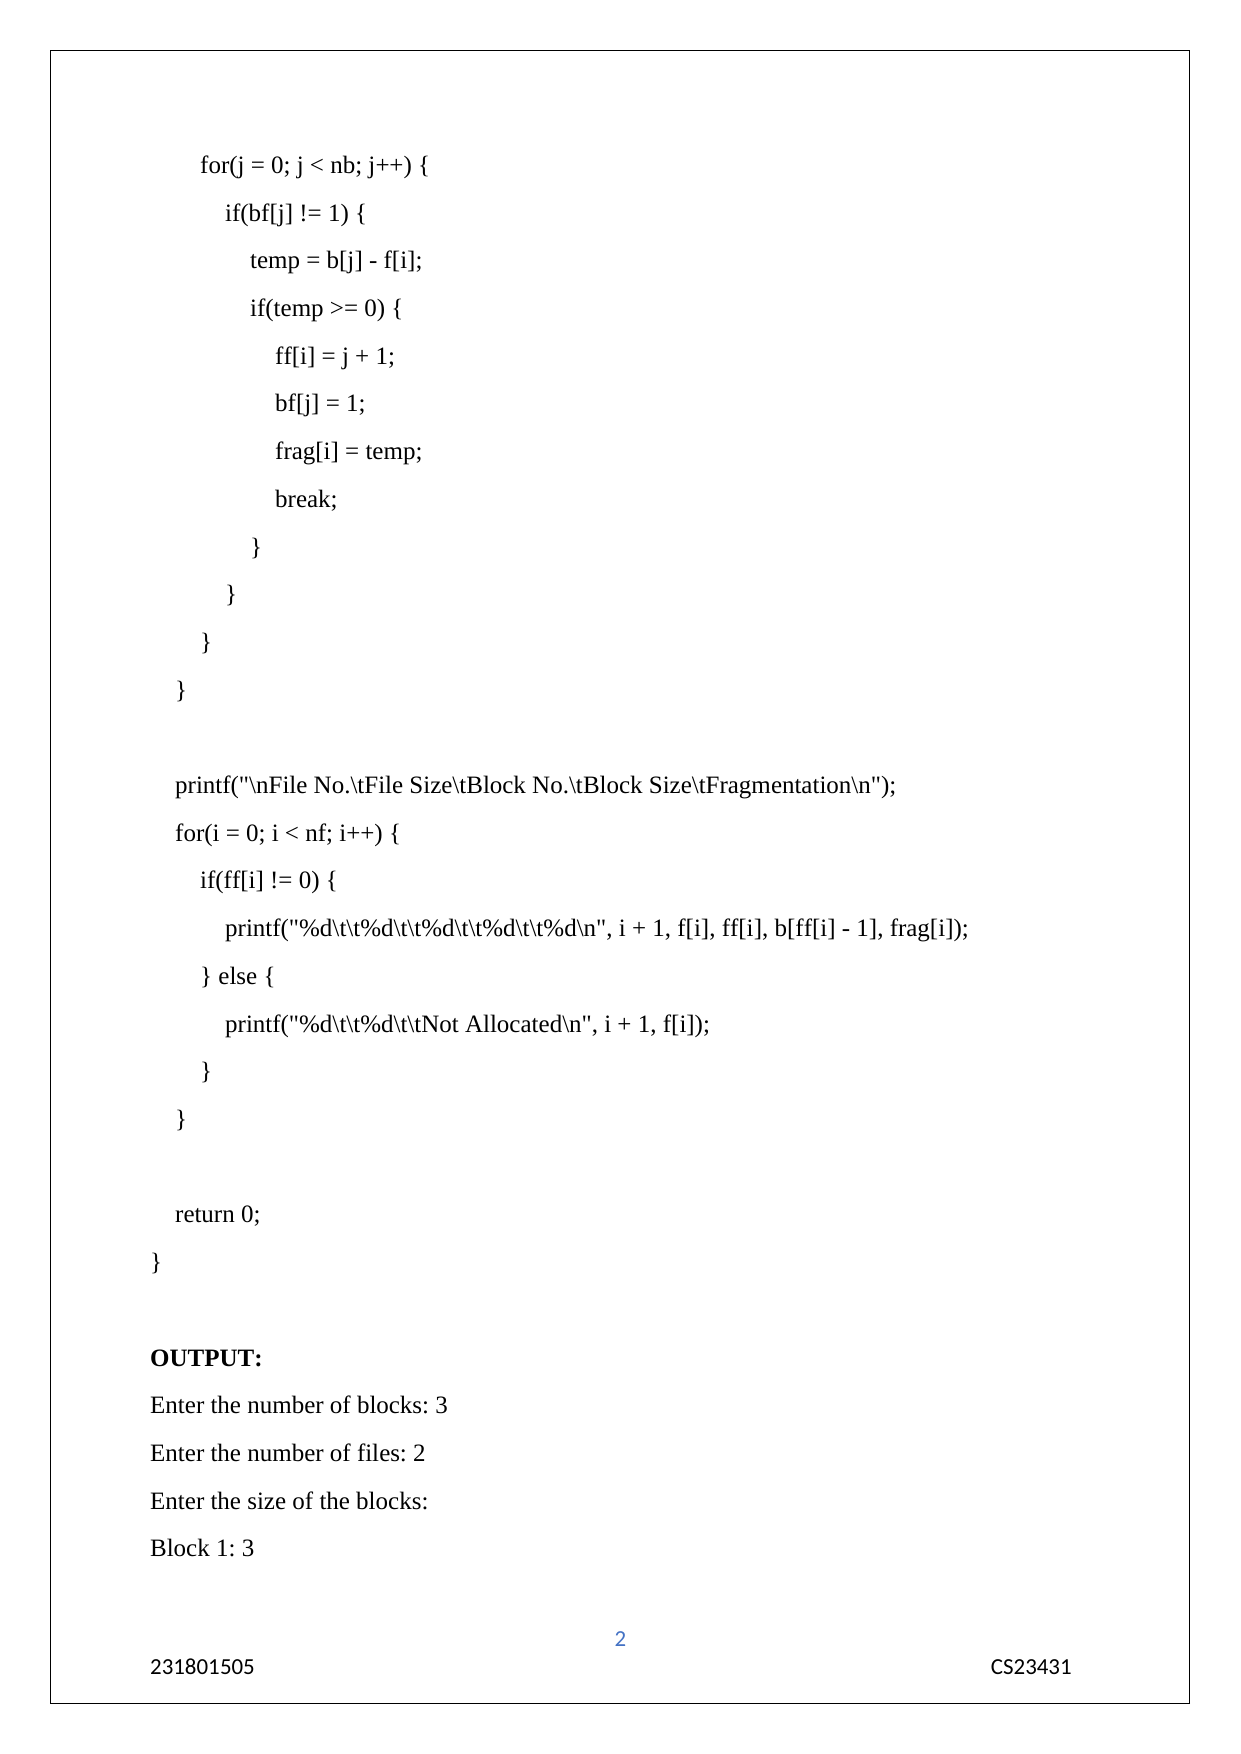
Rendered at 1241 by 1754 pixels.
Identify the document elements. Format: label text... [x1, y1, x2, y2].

text for(j = 0; j < nb; j++) { [150, 150, 1090, 179]
text } [150, 579, 1090, 608]
text printf("\nFile No.\tFile Size\tBlock No.\tBlock Size\tFragmentation\n"); [150, 770, 1090, 799]
text printf("%d\t\t%d\t\tNot Allocated\n", i + 1, f[i]); [150, 1009, 1090, 1037]
text } [150, 1104, 1090, 1133]
text bf[j] = 1; [150, 388, 1090, 417]
text ff[i] = j + 1; [150, 341, 1090, 369]
text if(bf[j] != 1) { [150, 198, 1090, 226]
text return 0; [150, 1199, 1090, 1228]
text Enter the size of the blocks: [150, 1486, 1090, 1514]
text Block 1: 3 [150, 1533, 1090, 1562]
text temp = b[j] - f[i]; [150, 245, 1090, 274]
text for(i = 0; i < nf; i++) { [150, 818, 1090, 847]
text if(temp >= 0) { [150, 293, 1090, 322]
text } [150, 532, 1090, 560]
text frag[i] = temp; [150, 436, 1090, 465]
text } [150, 675, 1090, 703]
text } [150, 1247, 1090, 1276]
text Enter the number of files: 2 [150, 1438, 1090, 1467]
text break; [150, 484, 1090, 513]
text OUTPUT: [150, 1343, 1090, 1371]
text if(ff[i] != 0) { [150, 866, 1090, 894]
text } [150, 627, 1090, 656]
text Enter the number of blocks: 3 [150, 1390, 1090, 1419]
text } [150, 1056, 1090, 1085]
text } else { [150, 961, 1090, 990]
text printf("%d\t\t%d\t\t%d\t\t%d\t\t%d\n", i + 1, f[i], ff[i], b[ff[i] - 1], frag[i]); [150, 913, 1090, 942]
